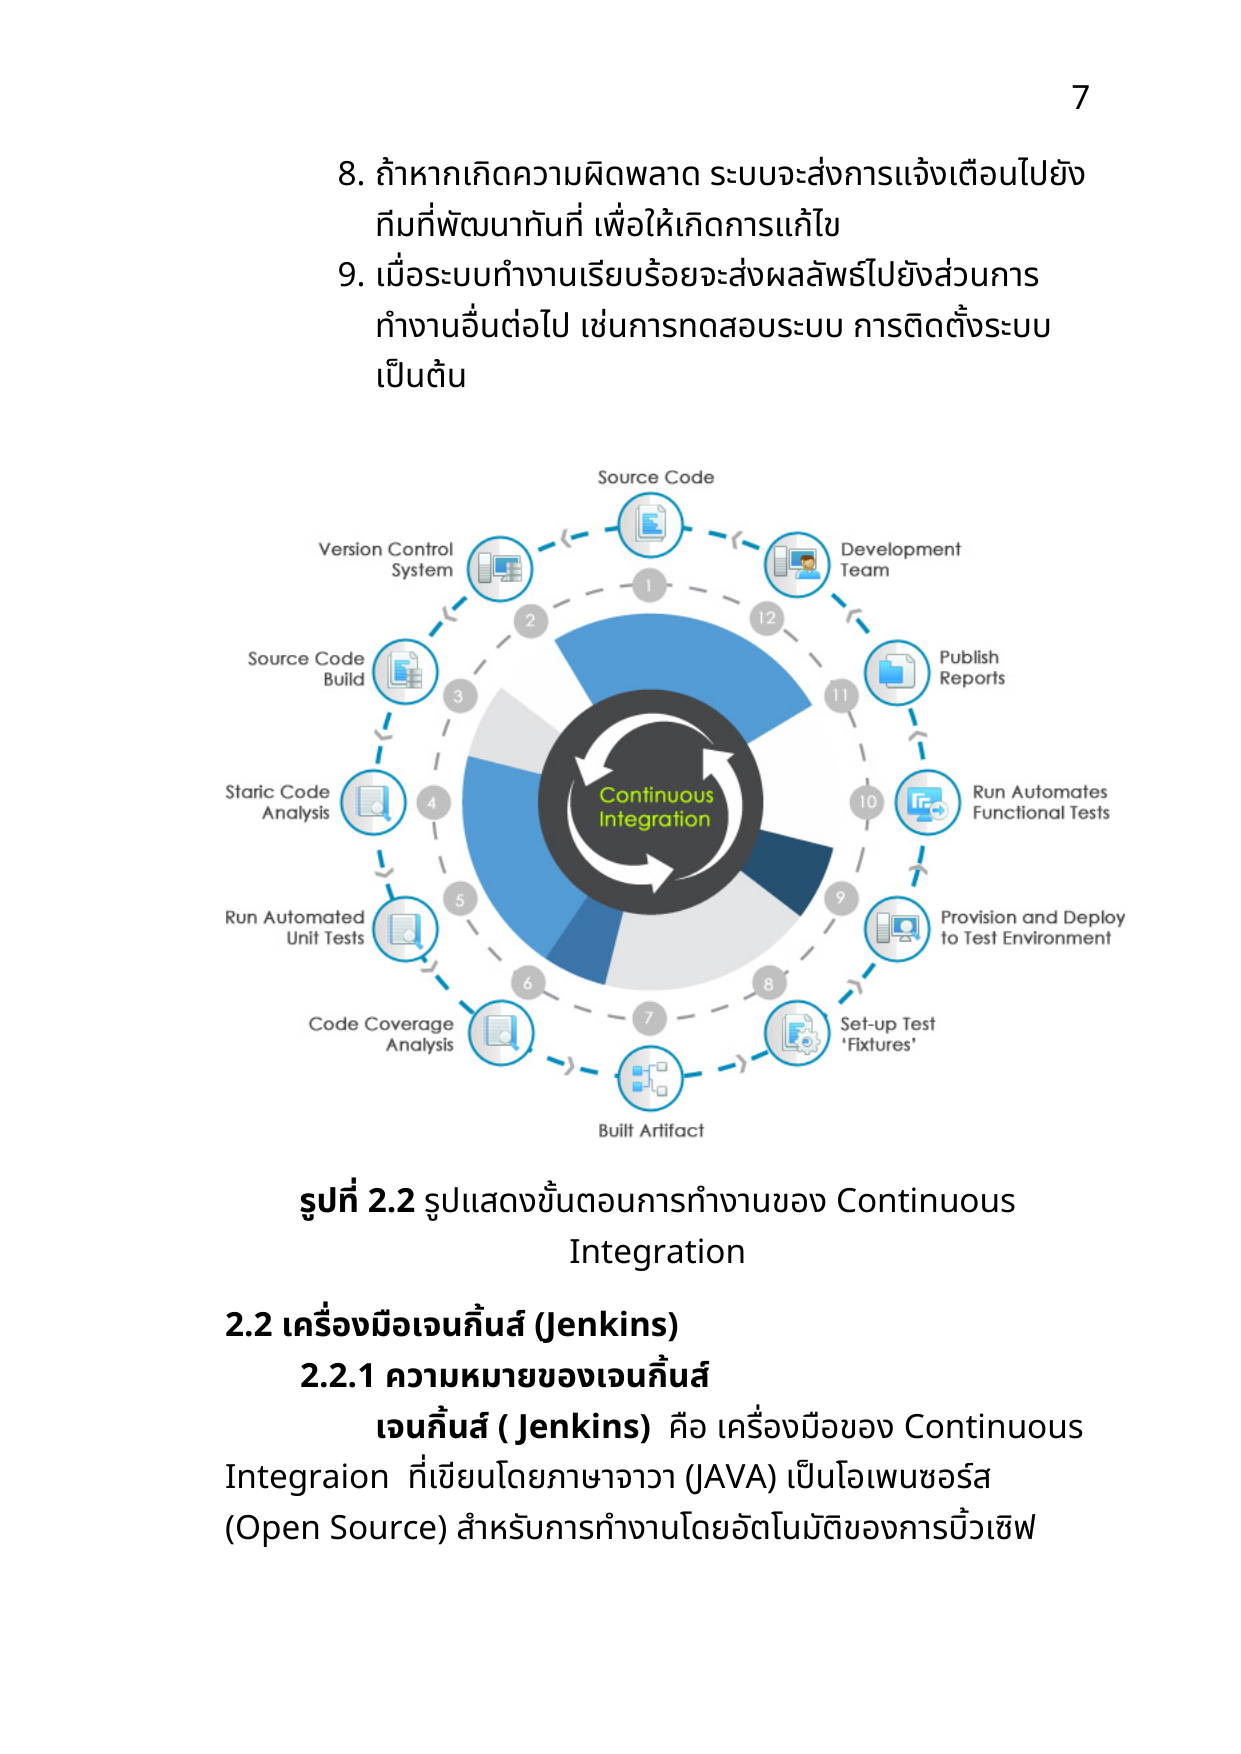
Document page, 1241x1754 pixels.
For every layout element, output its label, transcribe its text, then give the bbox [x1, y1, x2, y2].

text 2.2.1 ความหมายของเจนกิ้นส์ [225, 1352, 1090, 1402]
list ถ้าหากเกิดความผิดพลาด ระบบจะส่งการแจ้งเตือนไปยังทีมที่พัฒนาทันที่ เพื่อให้เกิดการแก้ไข [842, 150, 1090, 251]
text 2.2 เครื่องมือเจนกิ้นส์ (Jenkins) [225, 1301, 1090, 1352]
picture [225, 470, 1125, 1138]
list เมื่อระบบทำงานเรียบร้อยจะส่งผลลัพธ์ไปยังส่วนการทำงานอื่นต่อไป เช่นการทดสอบระบบ การติดตั้งระบบ เป็นต้น [467, 251, 1090, 402]
text รูปที่ 2.2 รูปแสดงขั้นตอนการทำงานของ Continuous Integration [225, 1177, 1090, 1273]
